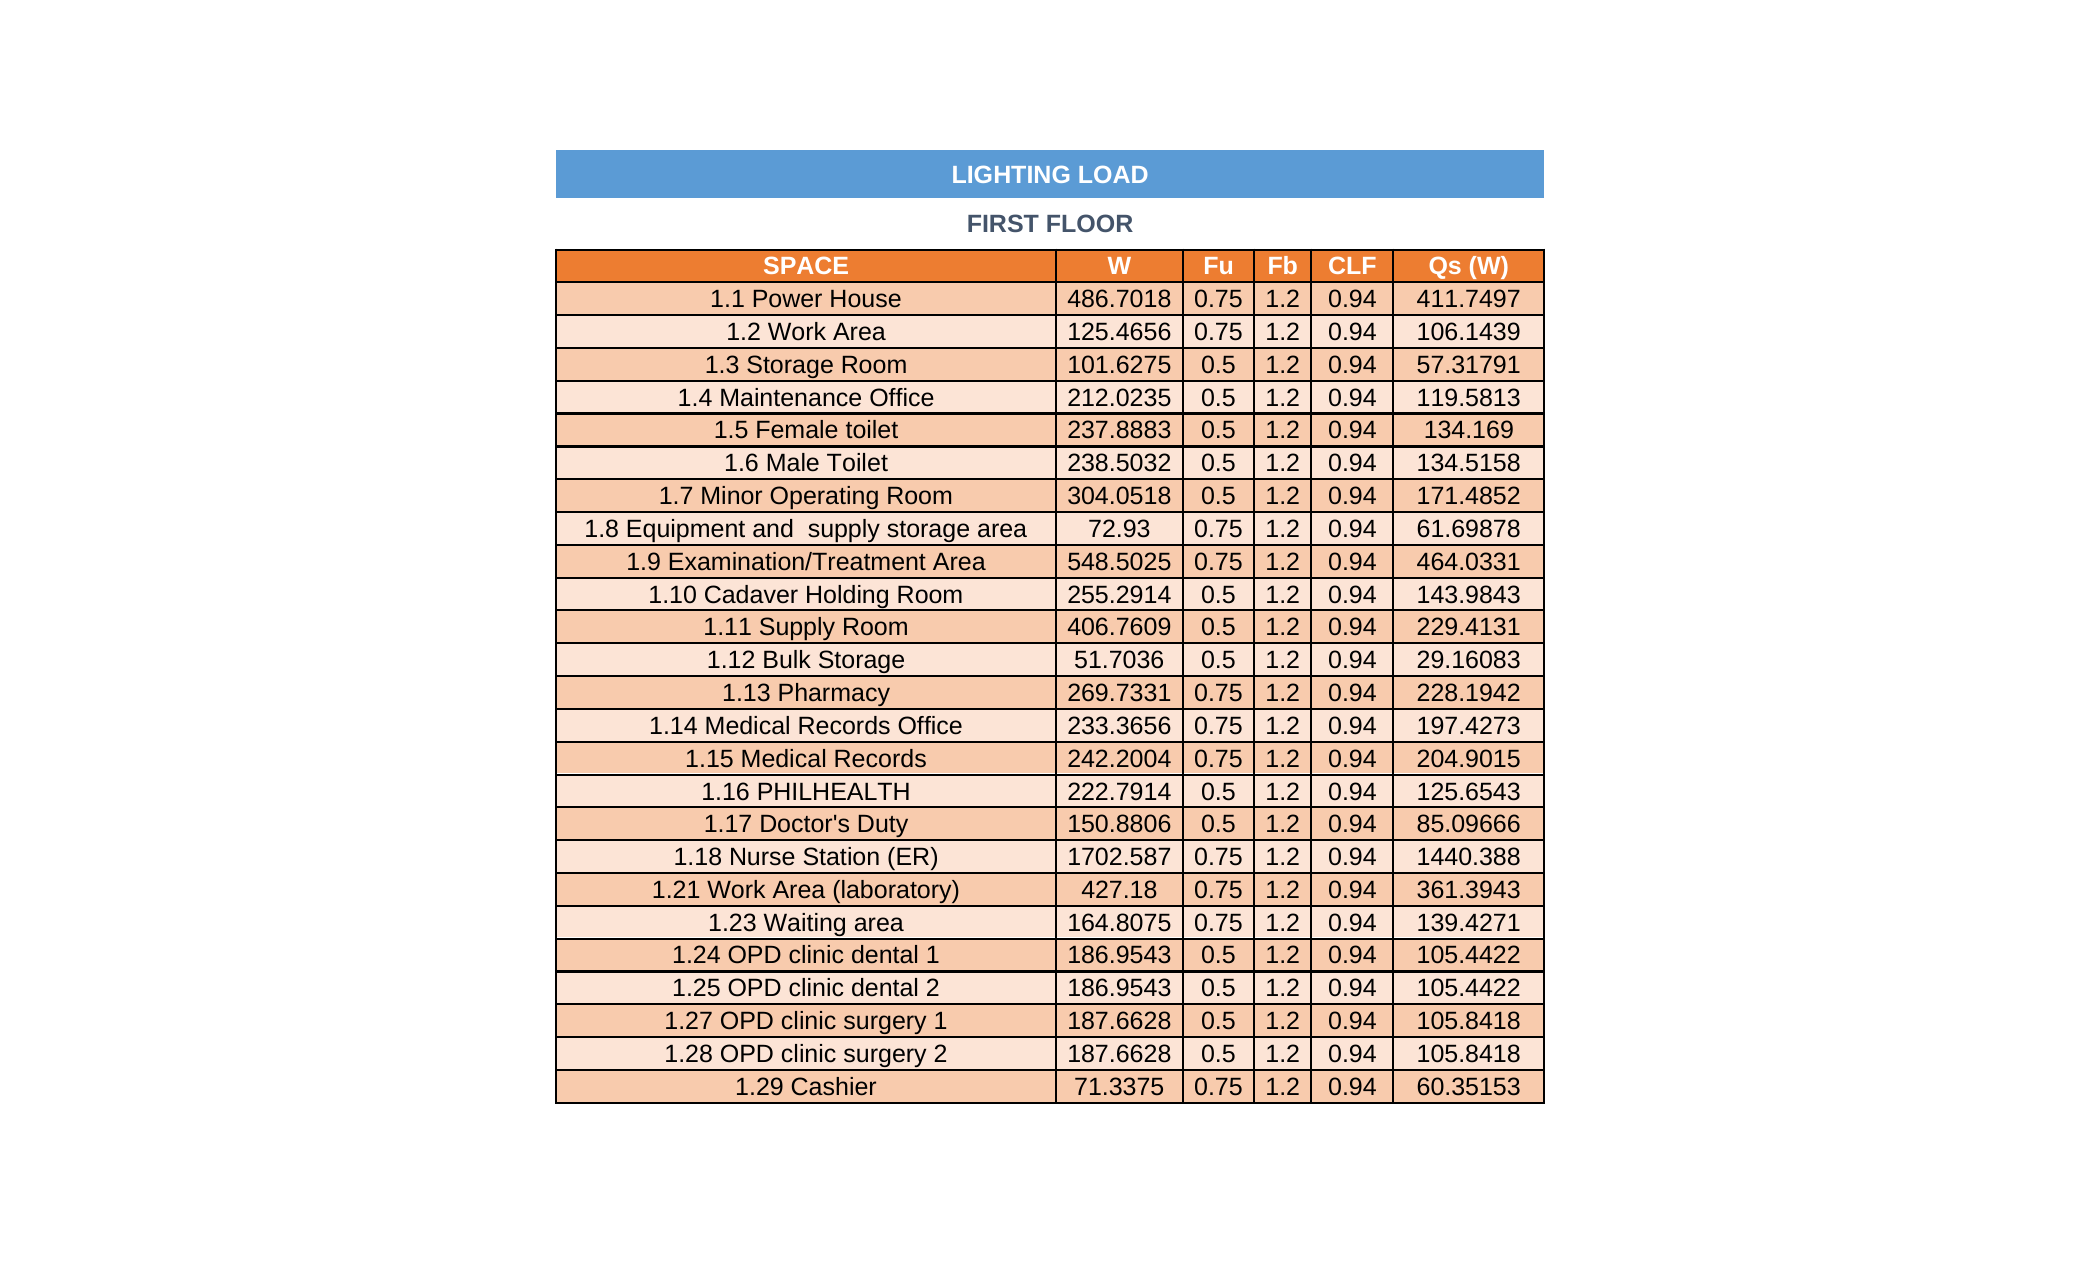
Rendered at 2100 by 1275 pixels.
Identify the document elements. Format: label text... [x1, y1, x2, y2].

table_cell 1.2 [1255, 480, 1310, 511]
table_cell 1.2 [1255, 874, 1310, 905]
table_cell 1.2 [1255, 448, 1310, 478]
table_cell 71.3375 [1057, 1071, 1182, 1102]
table_cell 1.15 Medical Records [557, 743, 1055, 773]
table_cell 1.2 [1255, 349, 1310, 380]
table_cell 0.94 [1312, 513, 1392, 544]
table_cell 1.2 Work Area [557, 316, 1055, 347]
table_cell W [1057, 251, 1182, 281]
table_cell 0.94 [1312, 710, 1392, 741]
table_cell 1.5 Female toilet [557, 415, 1055, 445]
table_cell 548.5025 [1057, 546, 1182, 577]
table_cell 0.94 [1312, 448, 1392, 478]
table_cell 0.94 [1312, 644, 1392, 675]
table_cell 0.94 [1312, 579, 1392, 609]
table_cell 1440.388 [1394, 841, 1543, 872]
table_cell 242.2004 [1057, 743, 1182, 773]
table_cell 0.75 [1184, 1071, 1253, 1102]
table_cell 61.69878 [1394, 513, 1543, 544]
table_cell 0.94 [1312, 776, 1392, 806]
table_cell 0.94 [1312, 316, 1392, 347]
table_cell 1.3 Storage Room [557, 349, 1055, 380]
table_cell 1.2 [1255, 546, 1310, 577]
table_cell 1.2 [1255, 940, 1310, 970]
table_cell 361.3943 [1394, 874, 1543, 905]
table_cell 171.4852 [1394, 480, 1543, 511]
table_cell 150.8806 [1057, 808, 1182, 839]
table_cell 237.8883 [1057, 415, 1182, 445]
table_cell 0.5 [1184, 382, 1253, 412]
table_cell 1.23 Waiting area [557, 907, 1055, 937]
table_cell 1.2 [1255, 776, 1310, 806]
table_cell 0.94 [1312, 874, 1392, 905]
table_cell 105.8418 [1394, 1038, 1543, 1069]
table_cell 1.2 [1255, 743, 1310, 773]
table_cell 60.35153 [1394, 1071, 1543, 1102]
table_cell SPACE [557, 251, 1055, 281]
table_cell 1.14 Medical Records Office [557, 710, 1055, 741]
table_cell 1.24 OPD clinic dental 1 [557, 940, 1055, 970]
table_cell 1.17 Doctor's Duty [557, 808, 1055, 839]
table_cell 1.2 [1255, 808, 1310, 839]
table_cell 0.5 [1184, 349, 1253, 380]
table_cell 1702.587 [1057, 841, 1182, 872]
table_cell 0.94 [1312, 743, 1392, 773]
table_cell 0.75 [1184, 316, 1253, 347]
table_cell 0.5 [1184, 644, 1253, 675]
table_cell 0.75 [1184, 841, 1253, 872]
table_cell 0.94 [1312, 1005, 1392, 1036]
table_cell 0.94 [1312, 611, 1392, 642]
table_cell 228.1942 [1394, 677, 1543, 708]
table_cell 0.94 [1312, 415, 1392, 445]
table_cell 1.2 [1255, 1071, 1310, 1102]
table_cell 0.75 [1184, 743, 1253, 773]
table_cell 186.9543 [1057, 940, 1182, 970]
table_cell 1.9 Examination/Treatment Area [557, 546, 1055, 577]
table_cell 1.2 [1255, 841, 1310, 872]
table_cell Qs (W) [1394, 251, 1543, 281]
table_cell 1.2 [1255, 415, 1310, 445]
table_cell 101.6275 [1057, 349, 1182, 380]
table_cell 0.5 [1184, 448, 1253, 478]
table_cell 1.7 Minor Operating Room [557, 480, 1055, 511]
table_cell 1.16 PHILHEALTH [557, 776, 1055, 806]
table_cell 406.7609 [1057, 611, 1182, 642]
table_cell 0.5 [1184, 611, 1253, 642]
table_cell 0.5 [1184, 808, 1253, 839]
table_cell 0.94 [1312, 283, 1392, 314]
table_cell 0.94 [1312, 382, 1392, 412]
table_cell 0.5 [1184, 579, 1253, 609]
table_cell 1.21 Work Area (laboratory) [557, 874, 1055, 905]
table_cell 0.94 [1312, 841, 1392, 872]
table_cell 212.0235 [1057, 382, 1182, 412]
table_cell 1.2 [1255, 1038, 1310, 1069]
table_cell 0.5 [1184, 1038, 1253, 1069]
table_cell 0.94 [1312, 480, 1392, 511]
table_cell 0.75 [1184, 283, 1253, 314]
table_cell 85.09666 [1394, 808, 1543, 839]
table_cell 1.18 Nurse Station (ER) [557, 841, 1055, 872]
table_cell 0.94 [1312, 940, 1392, 970]
table_cell 0.75 [1184, 513, 1253, 544]
table_cell 0.5 [1184, 940, 1253, 970]
table_cell 1.2 [1255, 283, 1310, 314]
table_cell 304.0518 [1057, 480, 1182, 511]
table_cell 1.11 Supply Room [557, 611, 1055, 642]
table_cell 1.10 Cadaver Holding Room [557, 579, 1055, 609]
table_cell 72.93 [1057, 513, 1182, 544]
table_cell 164.8075 [1057, 907, 1182, 937]
table_cell 1.2 [1255, 644, 1310, 675]
table_cell 1.2 [1255, 316, 1310, 347]
table_cell Fu [1184, 251, 1253, 281]
table_cell 1.4 Maintenance Office [557, 382, 1055, 412]
table_cell 1.12 Bulk Storage [557, 644, 1055, 675]
table_cell 119.5813 [1394, 382, 1543, 412]
table_cell 51.7036 [1057, 644, 1182, 675]
table_cell 0.94 [1312, 349, 1392, 380]
table_cell 0.75 [1184, 874, 1253, 905]
table_cell 238.5032 [1057, 448, 1182, 478]
table_cell 197.4273 [1394, 710, 1543, 741]
table_cell 229.4131 [1394, 611, 1543, 642]
table_cell 134.5158 [1394, 448, 1543, 478]
table_cell 0.94 [1312, 973, 1392, 1003]
table_cell 0.75 [1184, 546, 1253, 577]
table_cell 0.75 [1184, 907, 1253, 937]
table_cell 0.5 [1184, 973, 1253, 1003]
table_cell 0.75 [1184, 677, 1253, 708]
table_cell 125.4656 [1057, 316, 1182, 347]
table_cell 187.6628 [1057, 1038, 1182, 1069]
table_cell 1.2 [1255, 513, 1310, 544]
table_cell Fb [1255, 251, 1310, 281]
table_cell 57.31791 [1394, 349, 1543, 380]
table_cell 486.7018 [1057, 283, 1182, 314]
table_cell 1.2 [1255, 973, 1310, 1003]
table_cell 1.6 Male Toilet [557, 448, 1055, 478]
table_cell 0.94 [1312, 1038, 1392, 1069]
table_cell 106.1439 [1394, 316, 1543, 347]
table_cell 1.2 [1255, 611, 1310, 642]
table_cell 0.5 [1184, 776, 1253, 806]
table_cell CLF [1312, 251, 1392, 281]
table_cell 0.75 [1184, 710, 1253, 741]
table_cell 255.2914 [1057, 579, 1182, 609]
table_cell 222.7914 [1057, 776, 1182, 806]
table_cell 1.2 [1255, 710, 1310, 741]
table_cell 187.6628 [1057, 1005, 1182, 1036]
table_cell 233.3656 [1057, 710, 1182, 741]
table_cell 1.25 OPD clinic dental 2 [557, 973, 1055, 1003]
table_cell 1.8 Equipment and supply storage area [557, 513, 1055, 544]
table_cell 0.5 [1184, 480, 1253, 511]
table_cell 1.1 Power House [557, 283, 1055, 314]
table_cell 1.29 Cashier [557, 1071, 1055, 1102]
table_cell 464.0331 [1394, 546, 1543, 577]
table_cell 105.8418 [1394, 1005, 1543, 1036]
table_cell 29.16083 [1394, 644, 1543, 675]
table_cell 0.94 [1312, 677, 1392, 708]
table_cell FIRST FLOOR [556, 199, 1544, 248]
table_cell 143.9843 [1394, 579, 1543, 609]
table_cell 411.7497 [1394, 283, 1543, 314]
table_cell 1.2 [1255, 579, 1310, 609]
table_cell 1.2 [1255, 1005, 1310, 1036]
table_cell 134.169 [1394, 415, 1543, 445]
table_cell 0.5 [1184, 415, 1253, 445]
table_cell 105.4422 [1394, 973, 1543, 1003]
table_cell 1.2 [1255, 907, 1310, 937]
table_cell 1.28 OPD clinic surgery 2 [557, 1038, 1055, 1069]
table_cell 125.6543 [1394, 776, 1543, 806]
table_cell 1.2 [1255, 677, 1310, 708]
table_cell 269.7331 [1057, 677, 1182, 708]
table_cell 1.13 Pharmacy [557, 677, 1055, 708]
table_cell 1.27 OPD clinic surgery 1 [557, 1005, 1055, 1036]
table_header LIGHTING LOAD [556, 150, 1544, 198]
table_cell 1.2 [1255, 382, 1310, 412]
table_cell 105.4422 [1394, 940, 1543, 970]
table_cell 204.9015 [1394, 743, 1543, 773]
table_cell 427.18 [1057, 874, 1182, 905]
table_cell 0.94 [1312, 546, 1392, 577]
table_cell 186.9543 [1057, 973, 1182, 1003]
table_cell 0.94 [1312, 1071, 1392, 1102]
table_cell 139.4271 [1394, 907, 1543, 937]
table_cell 0.94 [1312, 907, 1392, 937]
table_cell 0.94 [1312, 808, 1392, 839]
table_cell 0.5 [1184, 1005, 1253, 1036]
